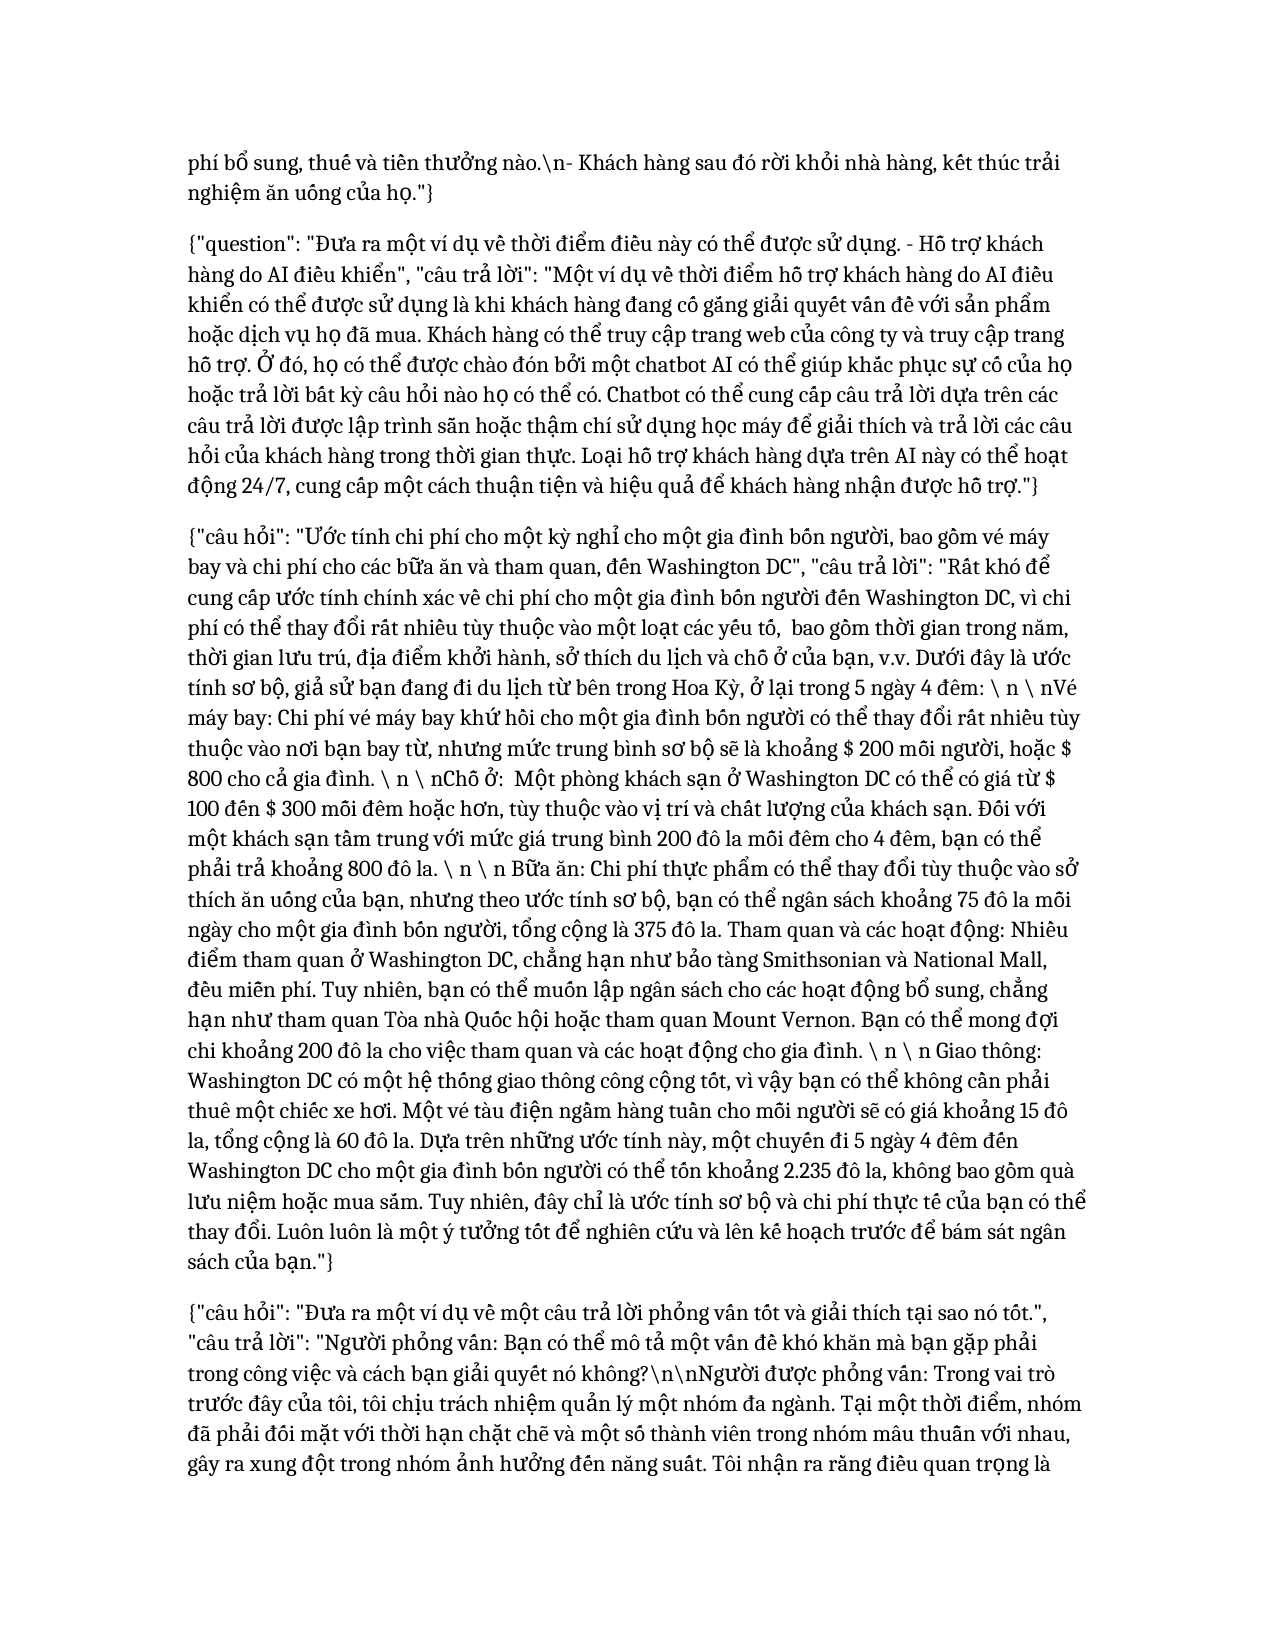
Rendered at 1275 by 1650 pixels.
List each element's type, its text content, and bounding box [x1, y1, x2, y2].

text {"question": "Đưa ra một ví dụ về thời điểm điều này có thể được sử dụng. - Hỗ trợ khách hàng do AI điều khiển", "câu trả lời": "Một ví dụ về thời điểm hỗ trợ khách hàng do AI điều khiển có thể được sử dụng là khi khách hàng đang cố gắng giải quyết vấn đề với sản phẩm hoặc dịch vụ họ đã mua. Khách hàng có thể truy cập trang web của công ty và truy cập trang hỗ trợ. Ở đó, họ có thể được chào đón bởi một chatbot AI có thể giúp khắc phục sự cố của họ hoặc trả lời bất kỳ câu hỏi nào họ có thể có. Chatbot có thể cung cấp câu trả lời dựa trên các câu trả lời được lập trình sẵn hoặc thậm chí sử dụng học máy để giải thích và trả lời các câu hỏi của khách hàng trong thời gian thực. Loại hỗ trợ khách hàng dựa trên AI này có thể hoạt động 24/7, cung cấp một cách thuận tiện và hiệu quả để khách hàng nhận được hỗ trợ."} [187, 231, 1087, 499]
text {"câu hỏi": "Ước tính chi phí cho một kỳ nghỉ cho một gia đình bốn người, bao gồm vé máy bay và chi phí cho các bữa ăn và tham quan, đến Washington DC", "câu trả lời": "Rất khó để cung cấp ước tính chính xác về chi phí cho một gia đình bốn người đến Washington DC, vì chi phí có thể thay đổi rất nhiều tùy thuộc vào một loạt các yếu tố, bao gồm thời gian trong năm, thời gian lưu trú, địa điểm khởi hành, sở thích du lịch và chỗ ở của bạn, v.v. Dưới đây là ước tính sơ bộ, giả sử bạn đang đi du lịch từ bên trong Hoa Kỳ, ở lại trong 5 ngày 4 đêm: \ n \ nVé máy bay: Chi phí vé máy bay khứ hồi cho một gia đình bốn người có thể thay đổi rất nhiều tùy thuộc vào nơi bạn bay từ, nhưng mức trung bình sơ bộ sẽ là khoảng $ 200 mỗi người, hoặc $ 800 cho cả gia đình. \ n \ nChỗ ở: Một phòng khách sạn ở Washington DC có thể có giá từ $ 100 đến $ 300 mỗi đêm hoặc hơn, tùy thuộc vào vị trí và chất lượng của khách sạn. Đối với một khách sạn tầm trung với mức giá trung bình 200 đô la mỗi đêm cho 4 đêm, bạn có thể phải trả khoảng 800 đô la. \ n \ n Bữa ăn: Chi phí thực phẩm có thể thay đổi tùy thuộc vào sở thích ăn uống của bạn, nhưng theo ước tính sơ bộ, bạn có thể ngân sách khoảng 75 đô la mỗi ngày cho một gia đình bốn người, tổng cộng là 375 đô la. Tham quan và các hoạt động: Nhiều điểm tham quan ở Washington DC, chẳng hạn như bảo tàng Smithsonian và National Mall, đều miễn phí. Tuy nhiên, bạn có thể muốn lập ngân sách cho các hoạt động bổ sung, chẳng hạn như tham quan Tòa nhà Quốc hội hoặc tham quan Mount Vernon. Bạn có thể mong đợi chi khoảng 200 đô la cho việc tham quan và các hoạt động cho gia đình. \ n \ n Giao thông: Washington DC có một hệ thống giao thông công cộng tốt, vì vậy bạn có thể không cần phải thuê một chiếc xe hơi. Một vé tàu điện ngầm hàng tuần cho mỗi người sẽ có giá khoảng 15 đô la, tổng cộng là 60 đô la. Dựa trên những ước tính này, một chuyến đi 5 ngày 4 đêm đến Washington DC cho một gia đình bốn người có thể tốn khoảng 2.235 đô la, không bao gồm quà lưu niệm hoặc mua sắm. Tuy nhiên, đây chỉ là ước tính sơ bộ và chi phí thực tế của bạn có thể thay đổi. Luôn luôn là một ý tưởng tốt để nghiên cứu và lên kế hoạch trước để bám sát ngân sách của bạn."} [187, 524, 1087, 1275]
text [187, 1300, 1087, 1477]
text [187, 150, 1087, 207]
